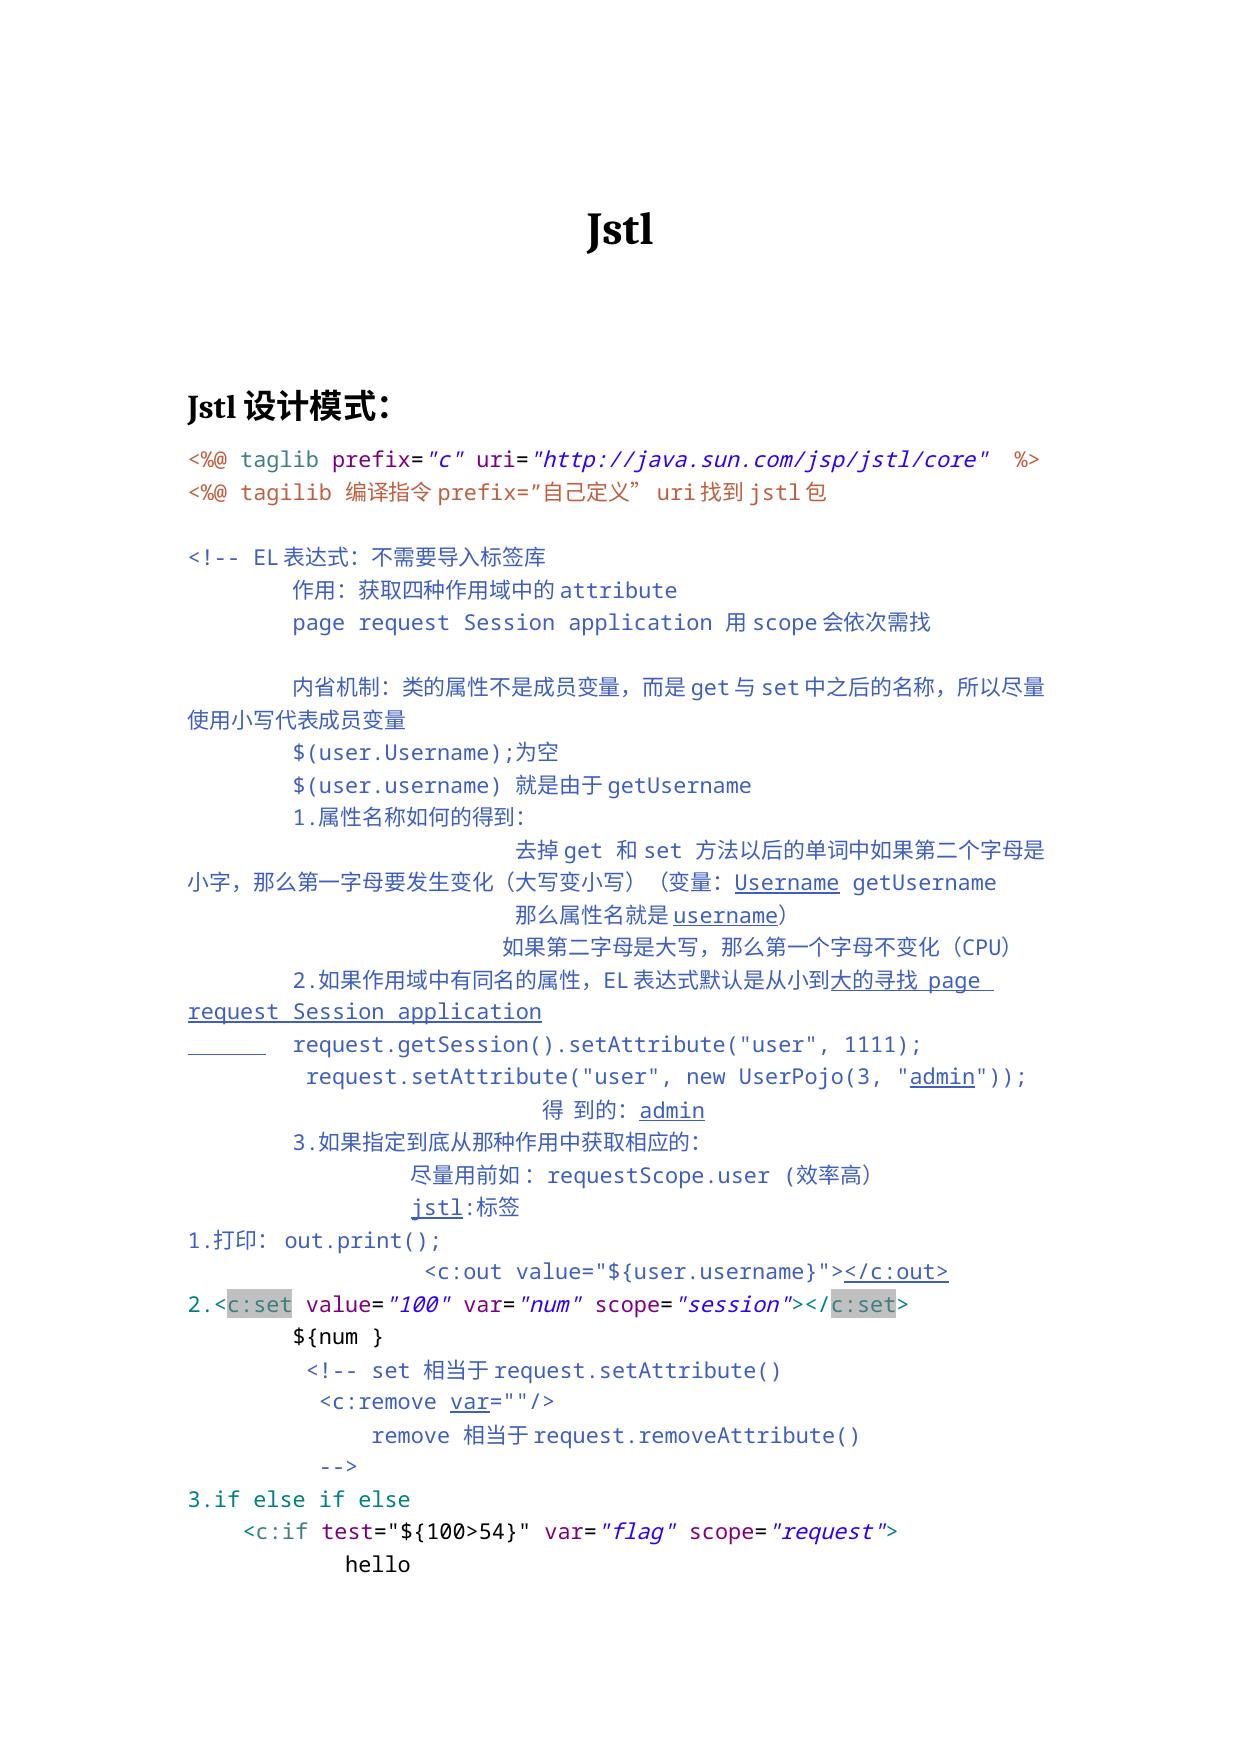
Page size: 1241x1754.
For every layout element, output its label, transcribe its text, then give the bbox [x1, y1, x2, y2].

text 内省机制：类的属性不是成员变量，而是get与set中之后的名称，所以尽量使用小写代表成员变量 [187, 670, 1053, 735]
text 得 到的：admin [187, 1092, 1053, 1125]
text <!-- EL表达式：不需要导入标签库 [187, 540, 1053, 572]
text --> [187, 1450, 1053, 1482]
text 去掉get 和 set 方法以后的单词中如果第二个字母是小字，那么第一字母要发生变化（大写变小写）（变量：Username getUsername [187, 832, 1053, 897]
text 2.如果作用域中有同名的属性，EL表达式默认是从小到大的寻找 page request Session application [187, 962, 1053, 1027]
text 3.if else if else [187, 1482, 1053, 1515]
text <c:remove var=""/> [187, 1385, 1053, 1417]
text <c:out value="${user.username}"></c:out> [187, 1255, 1053, 1287]
text ${num } [187, 1320, 1053, 1352]
text <%@ tagilib 编译指令 prefix=”自己定义” uri找到jstl包 [187, 475, 1053, 507]
text page request Session application 用scope会依次需找 [187, 605, 1053, 637]
title Jstl设计模式： [187, 371, 1053, 436]
text request.getSession().setAttribute("user", 1111); [187, 1027, 1053, 1060]
text $(user.username) 就是由于getUsername [187, 767, 1053, 800]
text 3.如果指定到底从那种作用中获取相应的： [187, 1125, 1053, 1157]
text 那么属性名就是username） [187, 897, 1053, 930]
text $(user.Username);为空 [187, 735, 1053, 767]
text 尽量用前如 ：requestScope.user (效率高） [187, 1157, 1053, 1190]
text <!-- set 相当于request.setAttribute() [187, 1352, 1053, 1385]
text remove 相当于request.removeAttribute() [187, 1417, 1053, 1450]
text 作用：获取四种作用域中的attribute [187, 572, 1053, 605]
text 1.属性名称如何的得到： [187, 800, 1053, 832]
text jstl:标签 [187, 1190, 1053, 1222]
text request.setAttribute("user", new UserPojo(3, "admin")); [187, 1060, 1053, 1092]
text 如果第二字母是大写，那么第一个字母不变化（CPU） [187, 930, 1053, 962]
text <%@ taglib prefix="c" uri="http://java.sun.com/jsp/jstl/core" %> [187, 442, 1053, 475]
text hello [187, 1547, 1053, 1580]
subtitle Jstl [187, 197, 1053, 262]
text <c:if test="${100>54}" var="flag" scope="request"> [187, 1515, 1053, 1547]
text 1.打印： out.print(); [187, 1222, 1053, 1255]
text 2.<c:set value="100" var="num" scope="session"></c:set> [187, 1287, 1053, 1320]
